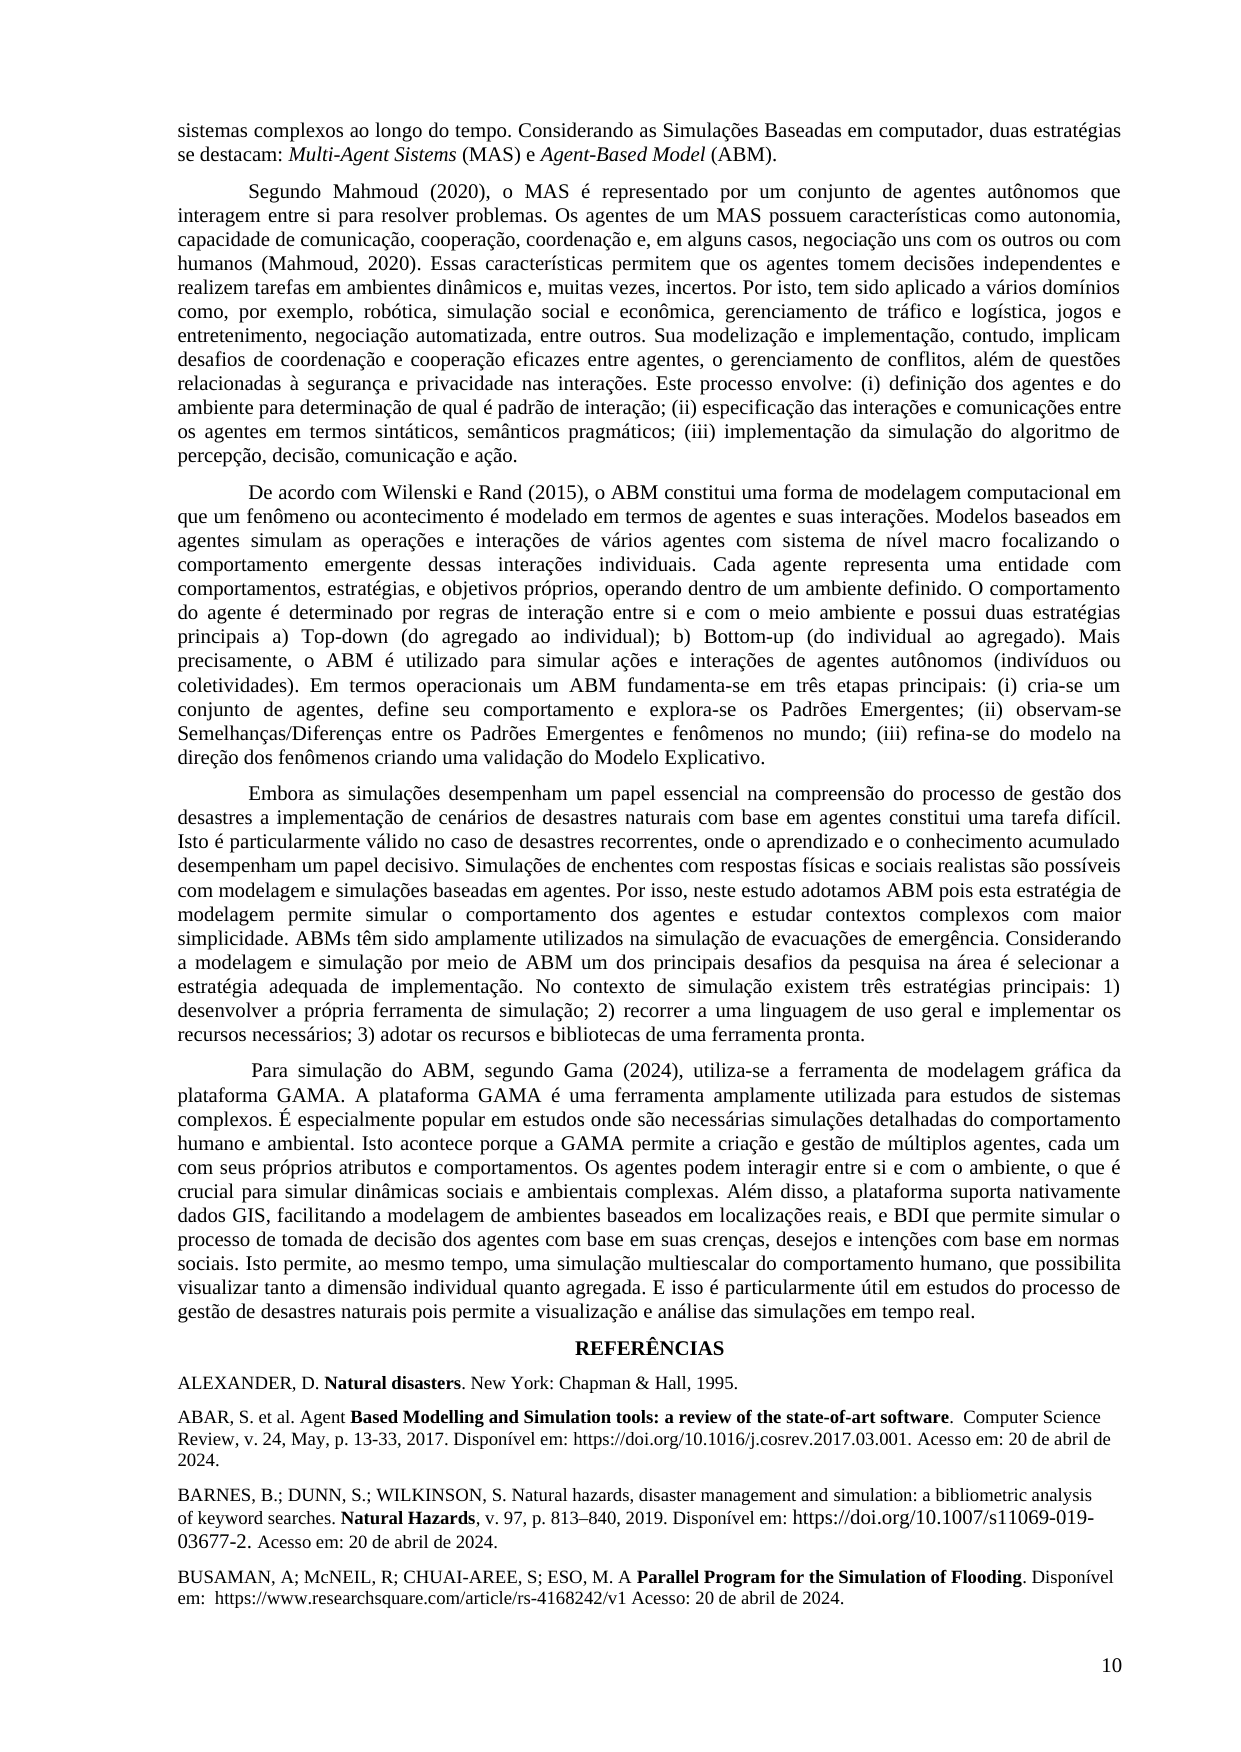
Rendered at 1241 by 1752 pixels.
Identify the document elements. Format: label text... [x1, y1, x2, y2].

text De acordo com Wilenski e Rand (2015), o ABM constitui uma forma de modelagem computacional em que um fenômeno ou acontecimento é modelado em termos de agentes e suas interações. Modelos baseados em agentes simulam as operações e interações de vários agentes com sistema de nível macro focalizando o comportamento emergente dessas interações individuais. Cada agente representa uma entidade com comportamentos, estratégias, e objetivos próprios, operando dentro de um ambiente definido. O comportamento do agente é determinado por regras de interação entre si e com o meio ambiente e possui duas estratégias principais a) Top-down (do agregado ao individual); b) Bottom-up (do individual ao agregado). Mais precisamente, o ABM é utilizado para simular ações e interações de agentes autônomos (indivíduos ou coletividades). Em termos operacionais um ABM fundamenta-se em três etapas principais: (i) cria-se um conjunto de agentes, define seu comportamento e explora-se os Padrões Emergentes; (ii) observam-se Semelhanças/Diferenças entre os Padrões Emergentes e fenômenos no mundo; (iii) refina-se do modelo na direção dos fenômenos criando uma validação do Modelo Explicativo. [177, 480, 1122, 769]
text Segundo Mahmoud (2020), o MAS é representado por um conjunto de agentes autônomos que interagem entre si para resolver problemas. Os agentes de um MAS possuem características como autonomia, capacidade de comunicação, cooperação, coordenação e, em alguns casos, negociação uns com os outros ou com humanos (Mahmoud, 2020). Essas características permitem que os agentes tomem decisões independentes e realizem tarefas em ambientes dinâmicos e, muitas vezes, incertos. Por isto, tem sido aplicado a vários domínios como, por exemplo, robótica, simulação social e econômica, gerenciamento de tráfico e logística, jogos e entretenimento, negociação automatizada, entre outros. Sua modelização e implementação, contudo, implicam desafios de coordenação e cooperação eficazes entre agentes, o gerenciamento de conflitos, além de questões relacionadas à segurança e privacidade nas interações. Este processo envolve: (i) definição dos agentes e do ambiente para determinação de qual é padrão de interação; (ii) especificação das interações e comunicações entre os agentes em termos sintáticos, semânticos pragmáticos; (iii) implementação da simulação do algoritmo de percepção, decisão, comunicação e ação. [177, 179, 1122, 467]
text BARNES, B.; DUNN, S.; WILKINSON, S. Natural hazards, disaster management and simulation: a bibliometric analysis of keyword searches. Natural Hazards, v. 97, p. 813–840, 2019. Disponível em: https://doi.org/10.1007/s11069-019-03677-2. Acesso em: 20 de abril de 2024. [177, 1483, 1122, 1553]
text ALEXANDER, D. Natural disasters. New York: Chapman & Hall, 1995. [177, 1372, 1122, 1394]
text Embora as simulações desempenham um papel essencial na compreensão do processo de gestão dos desastres a implementação de cenários de desastres naturais com base em agentes constitui uma tarefa difícil. Isto é particularmente válido no caso de desastres recorrentes, onde o aprendizado e o conhecimento acumulado desempenham um papel decisivo. Simulações de enchentes com respostas físicas e sociais realistas são possíveis com modelagem e simulações baseadas em agentes. Por isso, neste estudo adotamos ABM pois esta estratégia de modelagem permite simular o comportamento dos agentes e estudar contextos complexos com maior simplicidade. ABMs têm sido amplamente utilizados na simulação de evacuações de emergência. Considerando a modelagem e simulação por meio de ABM um dos principais desafios da pesquisa na área é selecionar a estratégia adequada de implementação. No contexto de simulação existem três estratégias principais: 1) desenvolver a própria ferramenta de simulação; 2) recorrer a uma linguagem de uso geral e implementar os recursos necessários; 3) adotar os recursos e bibliotecas de uma ferramenta pronta. [177, 781, 1122, 1046]
text Referências [177, 1336, 1122, 1360]
